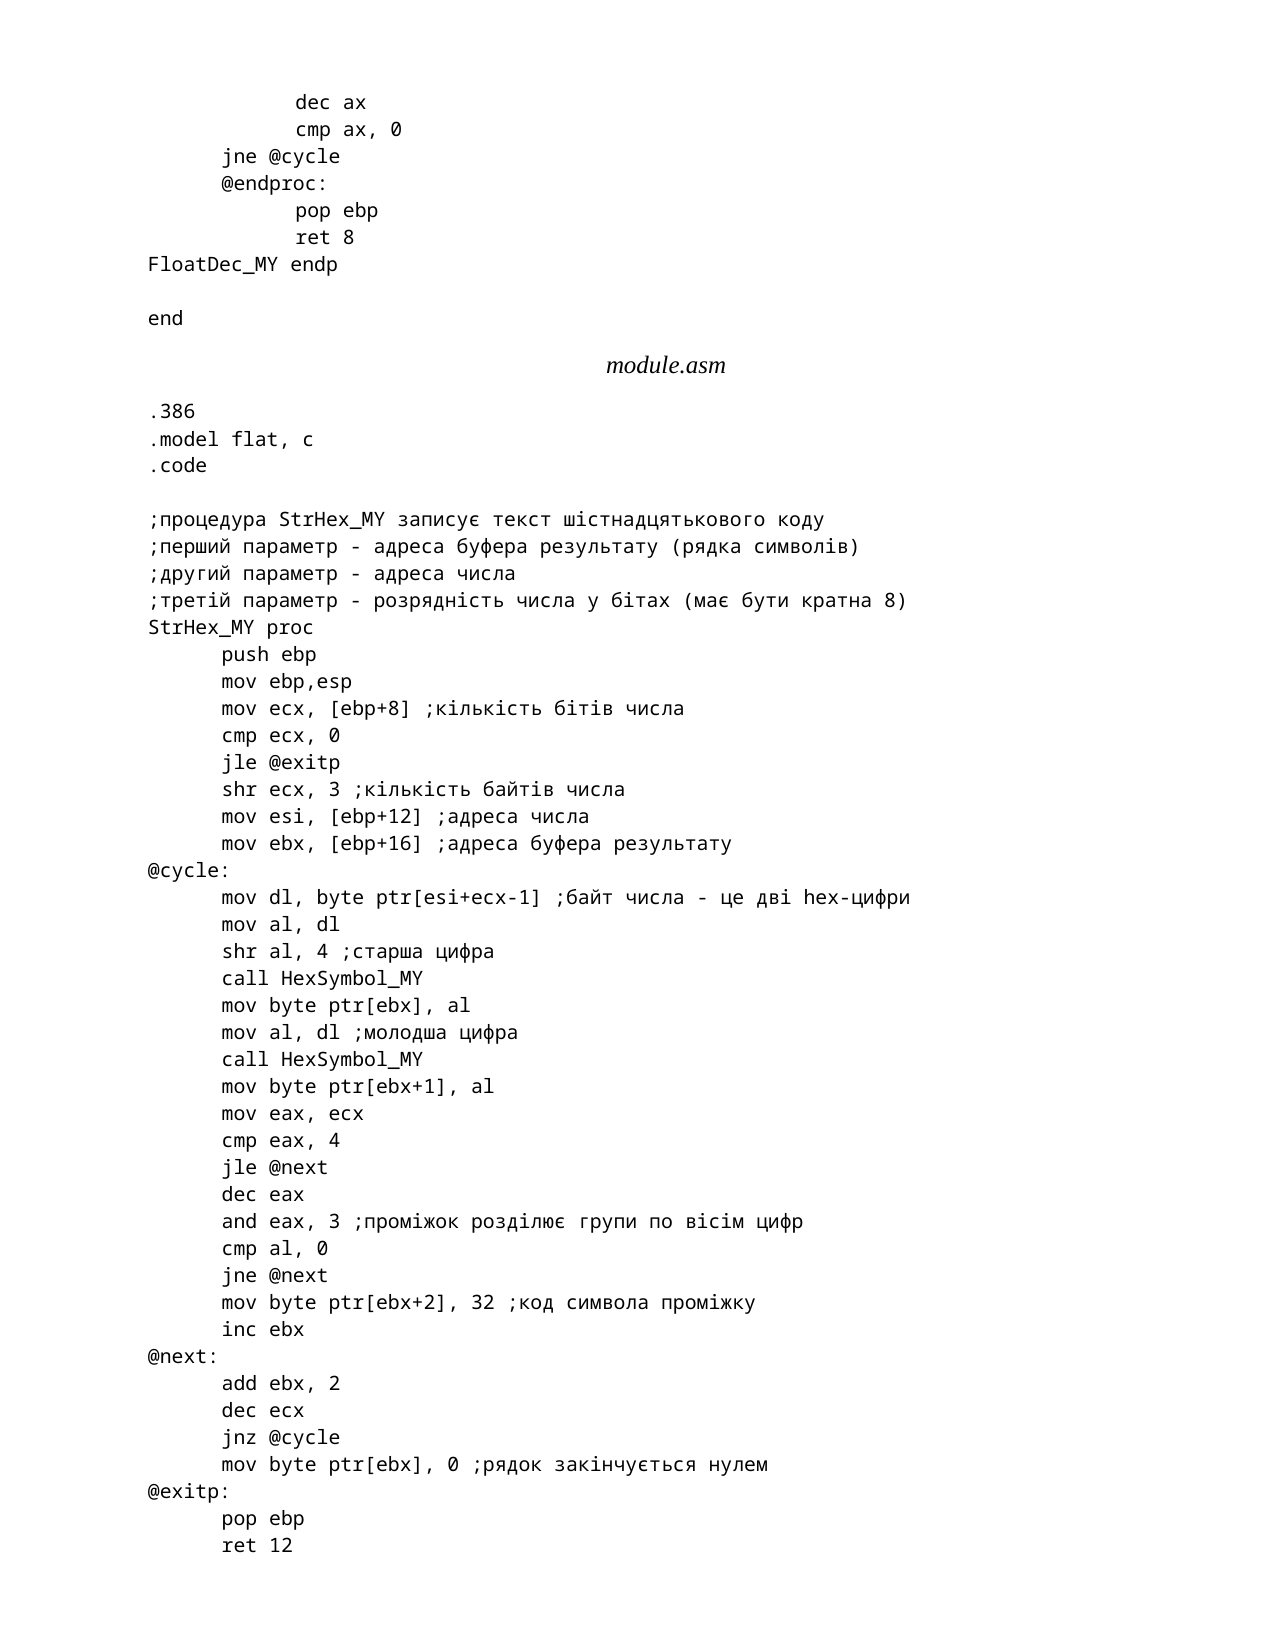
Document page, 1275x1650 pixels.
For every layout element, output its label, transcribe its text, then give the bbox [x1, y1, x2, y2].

text ;перший параметр - адреса буфера результату (рядка символів) [148, 533, 1186, 560]
text pop ebp [148, 1504, 1186, 1531]
text @endproc: [148, 169, 1186, 196]
text cmp ecx, 0 [148, 722, 1186, 748]
text mov byte ptr[ebx], al [148, 991, 1186, 1018]
text ;третій параметр - розрядність числа у бітах (має бути кратна 8) [148, 587, 1186, 614]
text mov ecx, [ebp+8] ;кількість бітів числа [148, 694, 1186, 722]
text dec ax [148, 88, 1186, 116]
text jle @next [148, 1153, 1186, 1180]
text @next: [148, 1342, 1186, 1369]
text ;другий параметр - адреса числа [148, 560, 1186, 587]
text jne @cycle [148, 142, 1186, 169]
text shr ecx, 3 ;кількість байтів числа [148, 776, 1186, 802]
text mov byte ptr[ebx+2], 32 ;код символа проміжку [148, 1288, 1186, 1315]
text mov al, dl ;молодша цифра [148, 1018, 1186, 1045]
text mov eax, ecx [148, 1099, 1186, 1126]
text ret 8 [148, 223, 1186, 250]
text ;процедура StrHex_MY записує текст шістнадцятькового коду [148, 506, 1186, 533]
text mov ebx, [ebp+16] ;адреса буфера результату [148, 829, 1186, 856]
text jne @next [148, 1261, 1186, 1288]
text mov ebp,esp [148, 668, 1186, 694]
text call HexSymbol_MY [148, 964, 1186, 991]
text .386 [148, 398, 1186, 425]
text mov esi, [ebp+12] ;адреса числа [148, 802, 1186, 829]
text @exitp: [148, 1477, 1186, 1504]
text mov al, dl [148, 910, 1186, 937]
text mov dl, byte ptr[esi+ecx-1] ;байт числа - це дві hex-цифри [148, 883, 1186, 910]
text and eax, 3 ;проміжок розділює групи по вісім цифр [148, 1207, 1186, 1234]
text @cycle: [148, 856, 1186, 883]
text ret 12 [148, 1531, 1186, 1558]
text cmp eax, 4 [148, 1126, 1186, 1153]
text add ebx, 2 [148, 1369, 1186, 1396]
text pop ebp [148, 196, 1186, 223]
text mov byte ptr[ebx], 0 ;рядок закінчується нулем [148, 1450, 1186, 1477]
text dec eax [148, 1180, 1186, 1207]
text end [148, 304, 1186, 331]
text jnz @cycle [148, 1423, 1186, 1450]
text module.asm [148, 350, 1186, 379]
text dec ecx [148, 1396, 1186, 1423]
text cmp ax, 0 [148, 116, 1186, 142]
text mov byte ptr[ebx+1], al [148, 1072, 1186, 1099]
text FloatDec_MY endp [148, 250, 1186, 277]
text cmp al, 0 [148, 1234, 1186, 1261]
text StrHex_MY proc [148, 614, 1186, 641]
text .code [148, 452, 1186, 479]
text .model flat, c [148, 425, 1186, 452]
text shr al, 4 ;старша цифра [148, 937, 1186, 964]
text push ebp [148, 641, 1186, 668]
text jle @exitp [148, 748, 1186, 776]
text call HexSymbol_MY [148, 1045, 1186, 1072]
text inc ebx [148, 1315, 1186, 1342]
